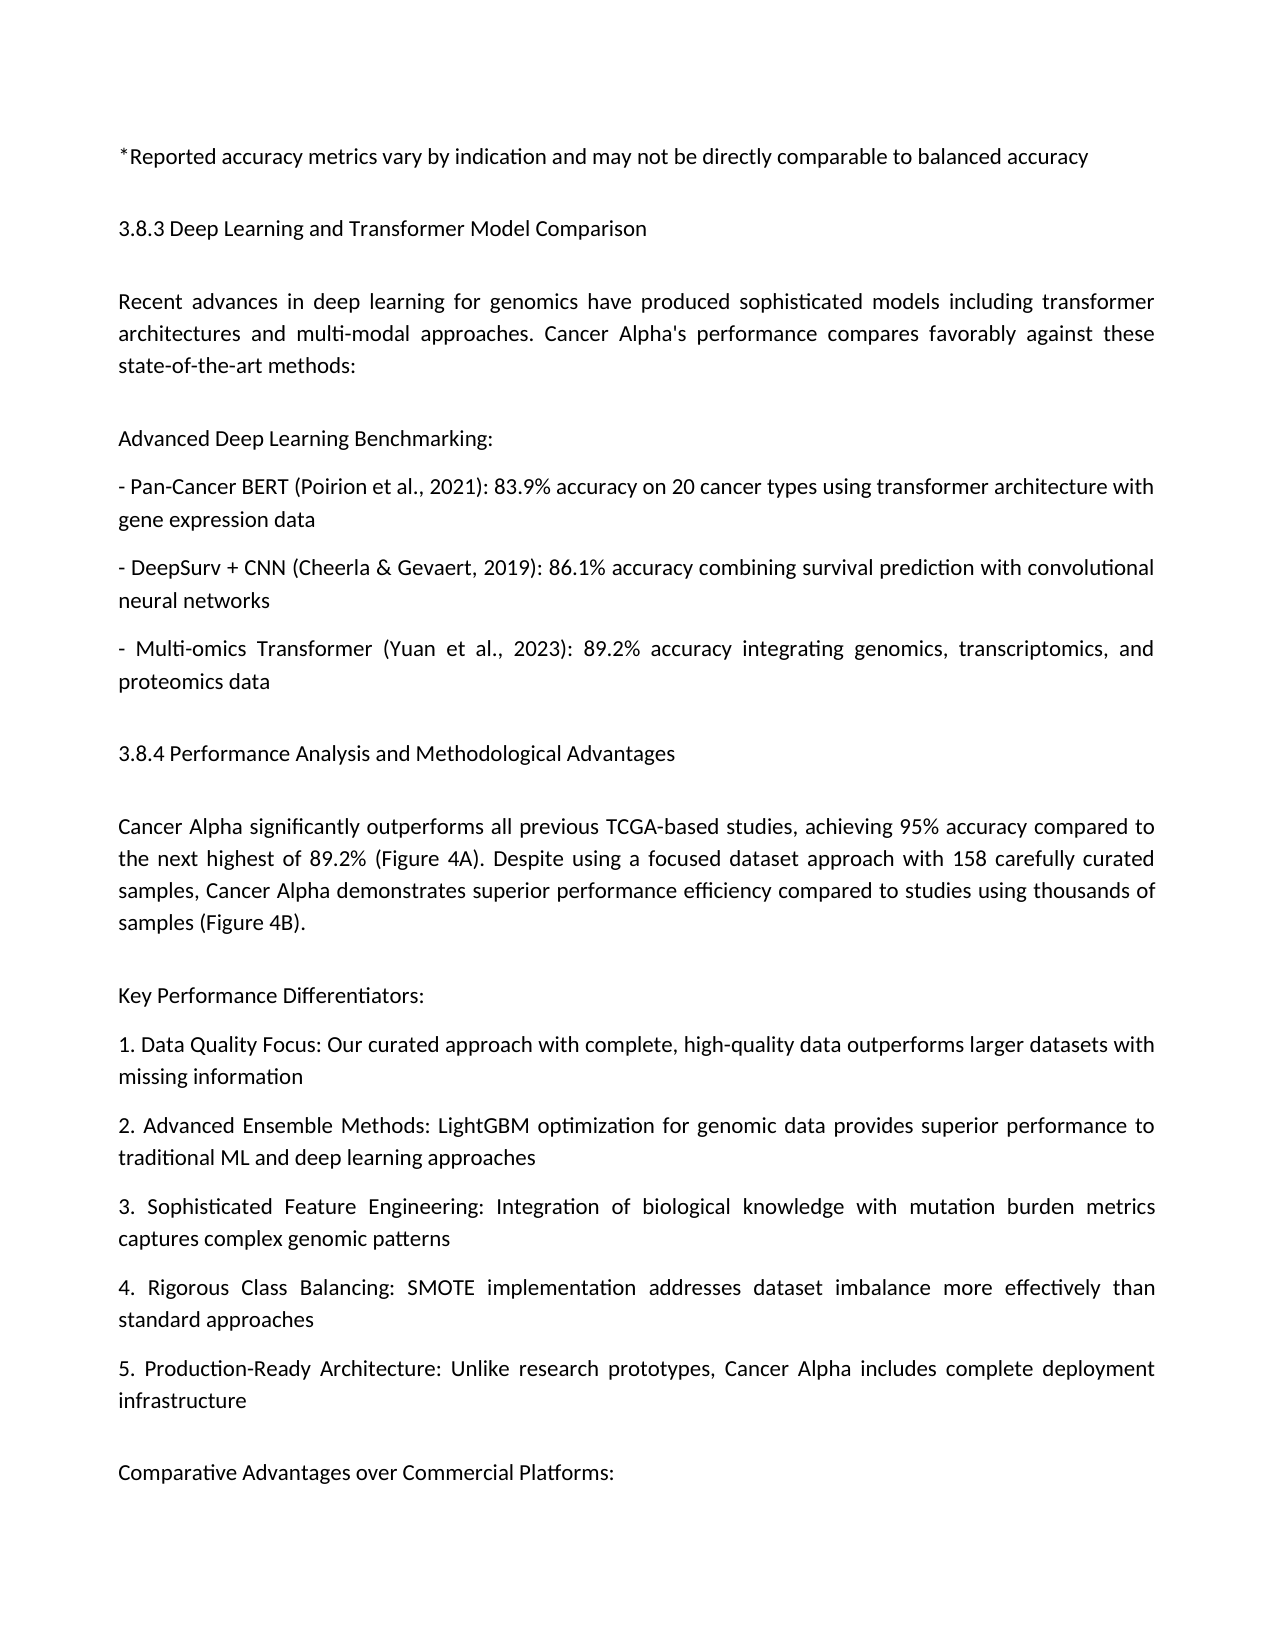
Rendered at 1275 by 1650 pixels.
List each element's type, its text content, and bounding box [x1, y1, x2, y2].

text - DeepSurv + CNN (Cheerla & Gevaert, 2019): 86.1% accuracy combining survival prediction with convolutional neural networks [118, 553, 1157, 614]
text Comparative Advantages over Commercial Platforms: [118, 1458, 1157, 1487]
text - Pan-Cancer BERT (Poirion et al., 2021): 83.9% accuracy on 20 cancer types using transformer architecture with gene expression data [118, 472, 1157, 533]
text Cancer Alpha significantly outperforms all previous TCGA-based studies, achieving 95% accuracy compared to the next highest of 89.2% (Figure 4A). Despite using a focused dataset approach with 158 carefully curated samples, Cancer Alpha demonstrates superior performance efficiency compared to studies using thousands of samples (Figure 4B). [118, 812, 1157, 936]
text Key Performance Differentiators: [118, 981, 1157, 1009]
text 3.8.3 Deep Learning and Transformer Model Comparison [118, 214, 1157, 242]
text Advanced Deep Learning Benchmarking: [118, 424, 1157, 452]
text 5. Production-Ready Architecture: Unlike research prototypes, Cancer Alpha includes complete deployment infrastructure [118, 1354, 1157, 1414]
text 3.8.4 Performance Analysis and Methodological Advantages [118, 739, 1157, 767]
text 4. Rigorous Class Balancing: SMOTE implementation addresses dataset imbalance more effectively than standard approaches [118, 1273, 1157, 1333]
text 3. Sophisticated Feature Engineering: Integration of biological knowledge with mutation burden metrics captures complex genomic patterns [118, 1192, 1157, 1252]
text 1. Data Quality Focus: Our curated approach with complete, high-quality data outperforms larger datasets with missing information [118, 1030, 1157, 1090]
text *Reported accuracy metrics vary by indication and may not be directly comparable to balanced accuracy [118, 142, 1157, 170]
text Recent advances in deep learning for genomics have produced sophisticated models including transformer architectures and multi-modal approaches. Cancer Alpha's performance compares favorably against these state-of-the-art methods: [118, 287, 1157, 379]
text 2. Advanced Ensemble Methods: LightGBM optimization for genomic data provides superior performance to traditional ML and deep learning approaches [118, 1111, 1157, 1171]
text - Multi-omics Transformer (Yuan et al., 2023): 89.2% accuracy integrating genomics, transcriptomics, and proteomics data [118, 634, 1157, 695]
